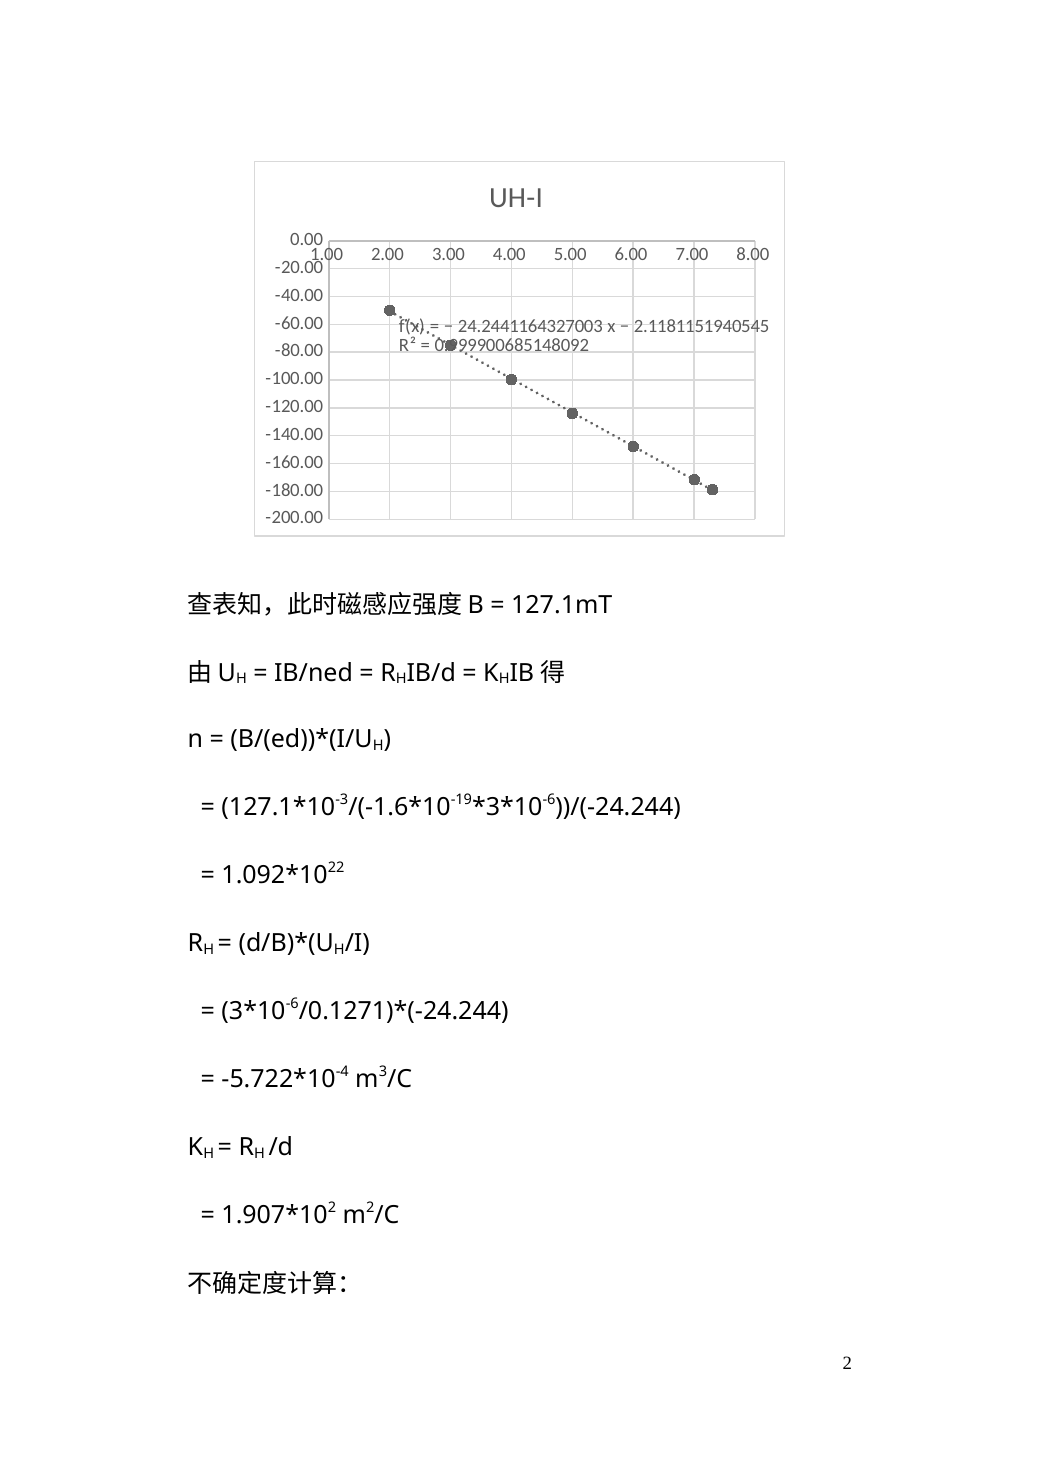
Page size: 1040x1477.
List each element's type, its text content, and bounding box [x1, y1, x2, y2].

text = (3*10-6/0.1271)*(-24.244) [187, 976, 852, 1044]
text = (127.1*10-3/(-1.6*10-19*3*10-6))/(-24.244) [187, 772, 852, 840]
text KH = RH /d [187, 1112, 852, 1179]
text = -5.722*10-4 m3/C [187, 1044, 852, 1112]
text 由UH = IB/ned = RHIB/d = KHIB 得 [187, 636, 852, 704]
text 查表知，此时磁感应强度B = 127.1mT [187, 568, 852, 636]
text 不确定度计算： [187, 1247, 852, 1315]
text RH = (d/B)*(UH/I) [187, 908, 852, 976]
text = 1.907*102 m2/C [187, 1179, 852, 1247]
text n = (B/(ed))*(I/UH) [187, 704, 852, 772]
text = 1.092*1022 [187, 840, 852, 908]
